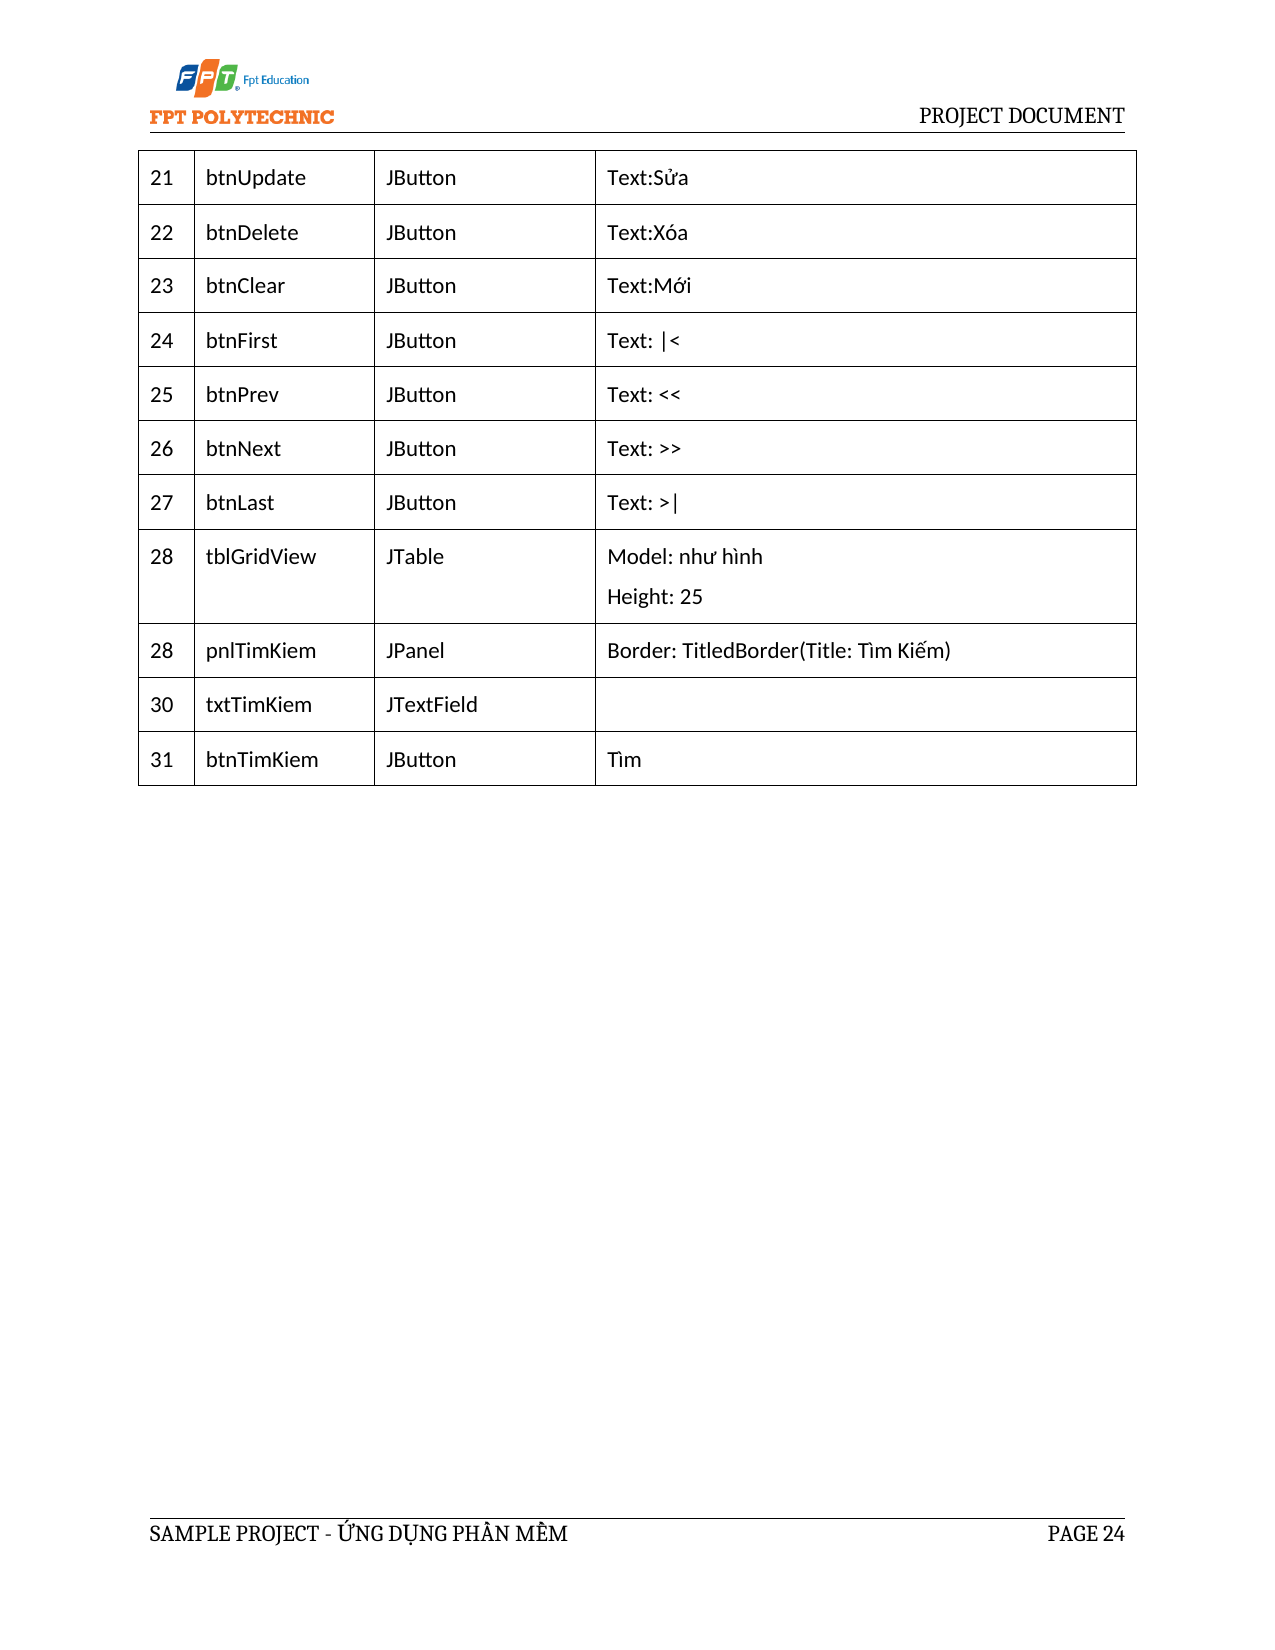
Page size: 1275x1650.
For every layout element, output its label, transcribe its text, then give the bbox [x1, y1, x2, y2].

table_cell btnPrev [195, 367, 374, 420]
table_cell Text: >> [596, 421, 1136, 474]
table_cell Model: như hình Height: 25 [596, 530, 1136, 623]
table_cell Text:Xóa [596, 205, 1136, 258]
table_cell btnNext [195, 421, 374, 474]
table_cell Border: TitledBorder(Title: Tìm Kiếm) [596, 624, 1136, 677]
table_cell btnUpdate [195, 151, 374, 204]
table_cell 25 [139, 367, 194, 420]
table_cell txtTimKiem [195, 678, 374, 731]
table_cell JButton [375, 205, 595, 258]
table_cell 22 [139, 205, 194, 258]
table_cell JButton [375, 259, 595, 312]
table_cell 27 [139, 475, 194, 528]
picture [150, 59, 336, 124]
table_cell JButton [375, 151, 595, 204]
table_cell 31 [139, 732, 194, 785]
table_cell Text: |< [596, 313, 1136, 366]
table_cell 21 [139, 151, 194, 204]
table_cell Text:Mới [596, 259, 1136, 312]
table_cell btnLast [195, 475, 374, 528]
table_cell JPanel [375, 624, 595, 677]
table_cell JButton [375, 313, 595, 366]
table_cell 28 [139, 530, 194, 623]
table_cell 26 [139, 421, 194, 474]
table_cell pnlTimKiem [195, 624, 374, 677]
table_cell 30 [139, 678, 194, 731]
table_cell Text: << [596, 367, 1136, 420]
table_cell JButton [375, 732, 595, 785]
table_cell btnDelete [195, 205, 374, 258]
table_cell btnTimKiem [195, 732, 374, 785]
table_cell 23 [139, 259, 194, 312]
table_cell Text: >| [596, 475, 1136, 528]
table_cell JTextField [375, 678, 595, 731]
table_cell Text:Sửa [596, 151, 1136, 204]
table_cell btnFirst [195, 313, 374, 366]
table_cell 24 [139, 313, 194, 366]
table_cell tblGridView [195, 530, 374, 623]
table_cell Tìm [596, 732, 1136, 785]
table_cell JButton [375, 475, 595, 528]
table_cell JButton [375, 367, 595, 420]
table_cell btnClear [195, 259, 374, 312]
table_cell [596, 678, 1136, 731]
table_cell JButton [375, 421, 595, 474]
table_cell 28 [139, 624, 194, 677]
table_cell JTable [375, 530, 595, 623]
